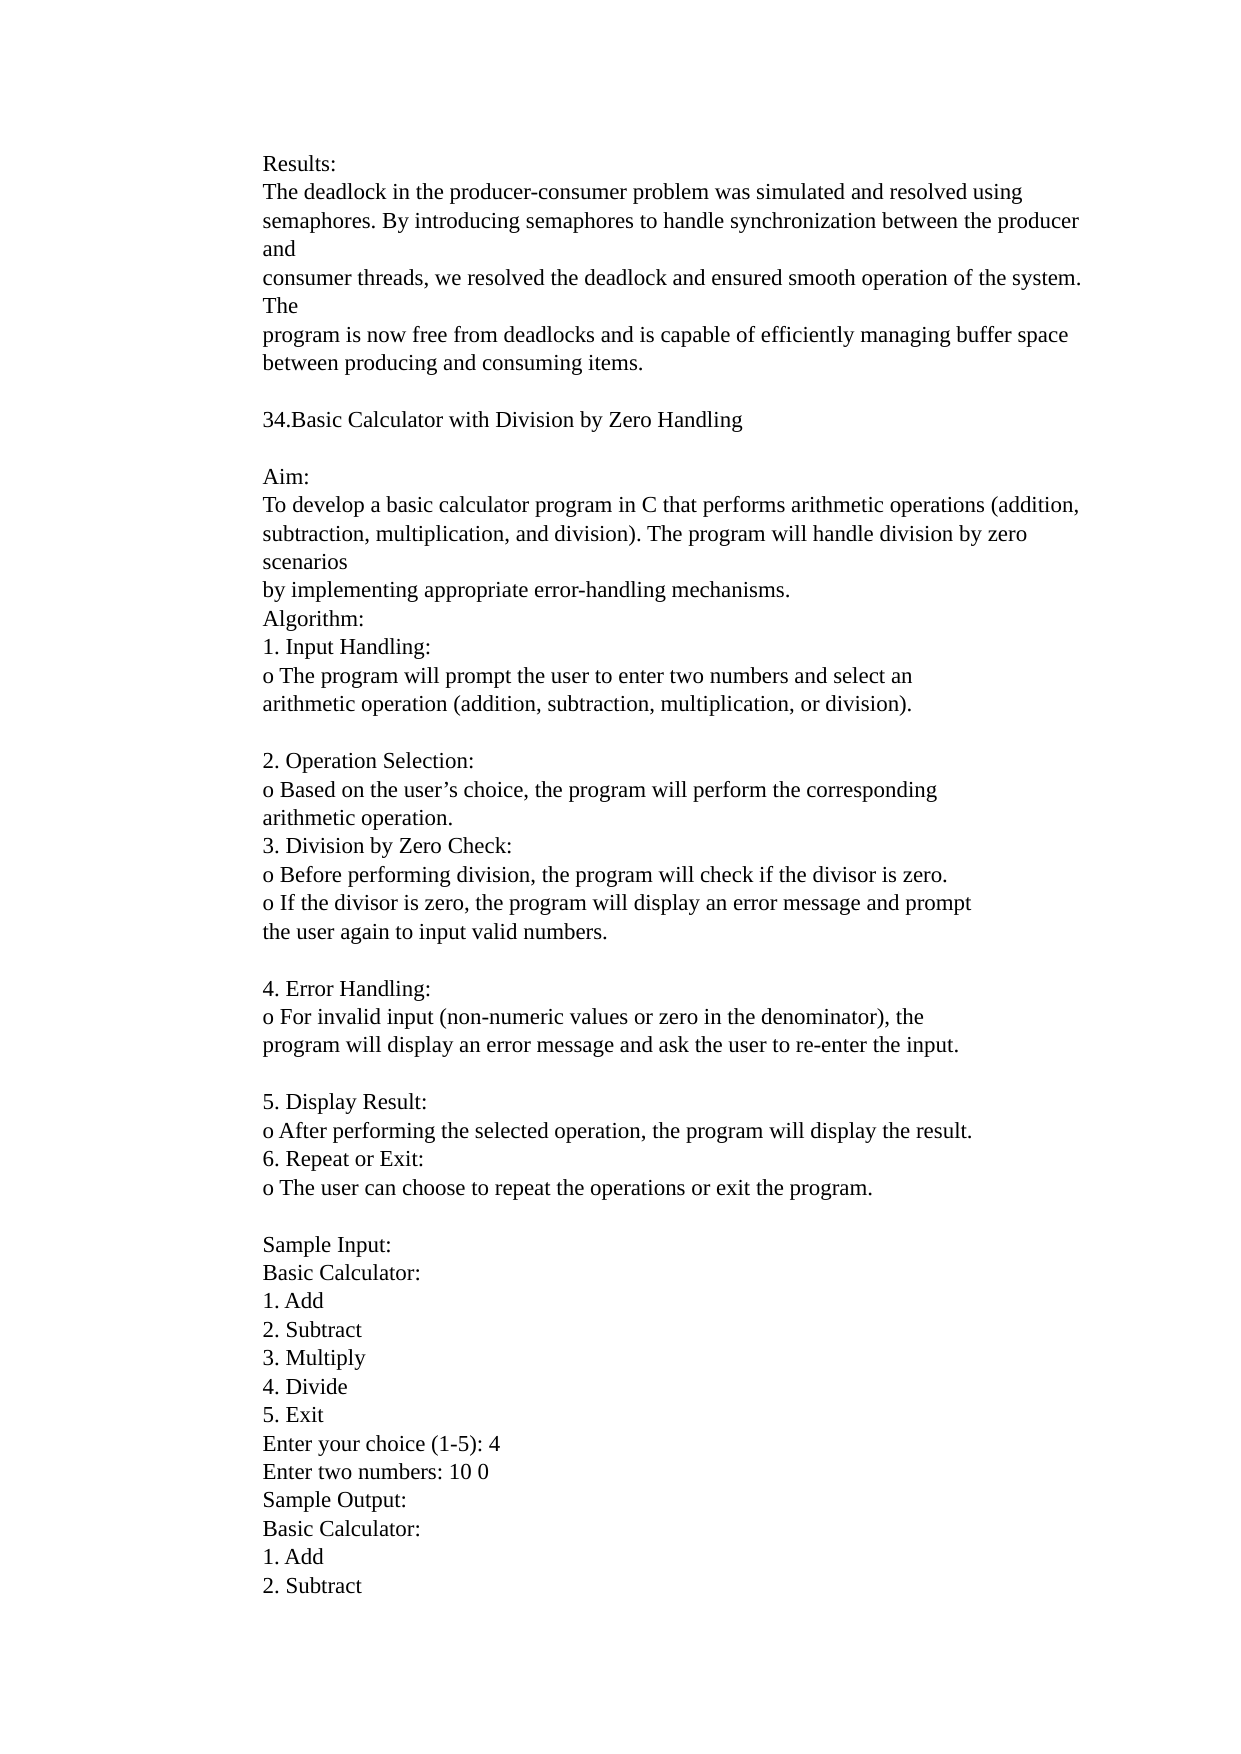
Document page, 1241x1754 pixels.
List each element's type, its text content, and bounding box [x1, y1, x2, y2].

list 1. Add [262, 1287, 1090, 1314]
list semaphores. By introducing semaphores to handle synchronization between the producer and [262, 207, 1090, 262]
list 4. Divide [262, 1373, 1090, 1399]
list 2. Operation Selection: [262, 747, 1090, 773]
list arithmetic operation (addition, subtraction, multiplication, or division). [262, 690, 1090, 717]
list Enter your choice (1-5): 4 [262, 1430, 1090, 1456]
list Algorithm: [262, 605, 1090, 631]
list The deadlock in the producer-consumer problem was simulated and resolved using [262, 178, 1090, 205]
list o The user can choose to repeat the operations or exit the program. [262, 1174, 1090, 1200]
list 1. Add [262, 1543, 1090, 1570]
list 2. Subtract [262, 1316, 1090, 1342]
list 4. Error Handling: [262, 975, 1090, 1001]
list o Based on the user’s choice, the program will perform the corresponding [262, 776, 1090, 802]
list program will display an error message and ask the user to re-enter the input. [262, 1032, 1090, 1058]
list Aim: [262, 463, 1090, 489]
list arithmetic operation. [262, 804, 1090, 830]
list Basic Calculator: [262, 1259, 1090, 1285]
list 34.Basic Calculator with Division by Zero Handling [262, 406, 1090, 432]
list subtraction, multiplication, and division). The program will handle division by zero scenarios [262, 520, 1090, 574]
list o For invalid input (non-numeric values or zero in the denominator), the [262, 1003, 1090, 1029]
list 3. Multiply [262, 1344, 1090, 1371]
list To develop a basic calculator program in C that performs arithmetic operations (addition, [262, 491, 1090, 518]
list o If the divisor is zero, the program will display an error message and prompt [262, 889, 1090, 916]
list 5. Exit [262, 1401, 1090, 1428]
list 6. Repeat or Exit: [262, 1145, 1090, 1172]
list program is now free from deadlocks and is capable of efficiently managing buffer space [262, 321, 1090, 347]
list 1. Input Handling: [262, 633, 1090, 660]
list o Before performing division, the program will check if the divisor is zero. [262, 861, 1090, 887]
list Sample Input: [262, 1231, 1090, 1257]
list the user again to input valid numbers. [262, 918, 1090, 944]
list 2. Subtract [262, 1572, 1090, 1598]
list o After performing the selected operation, the program will display the result. [262, 1117, 1090, 1143]
list o The program will prompt the user to enter two numbers and select an [262, 662, 1090, 688]
list consumer threads, we resolved the deadlock and ensured smooth operation of the system. The [262, 264, 1090, 318]
list Results: [262, 150, 1090, 176]
list Enter two numbers: 10 0 [262, 1458, 1090, 1484]
list between producing and consuming items. [262, 349, 1090, 375]
list Sample Output: [262, 1487, 1090, 1513]
list 5. Display Result: [262, 1088, 1090, 1115]
list Basic Calculator: [262, 1515, 1090, 1541]
list 3. Division by Zero Check: [262, 832, 1090, 859]
list by implementing appropriate error-handling mechanisms. [262, 577, 1090, 603]
